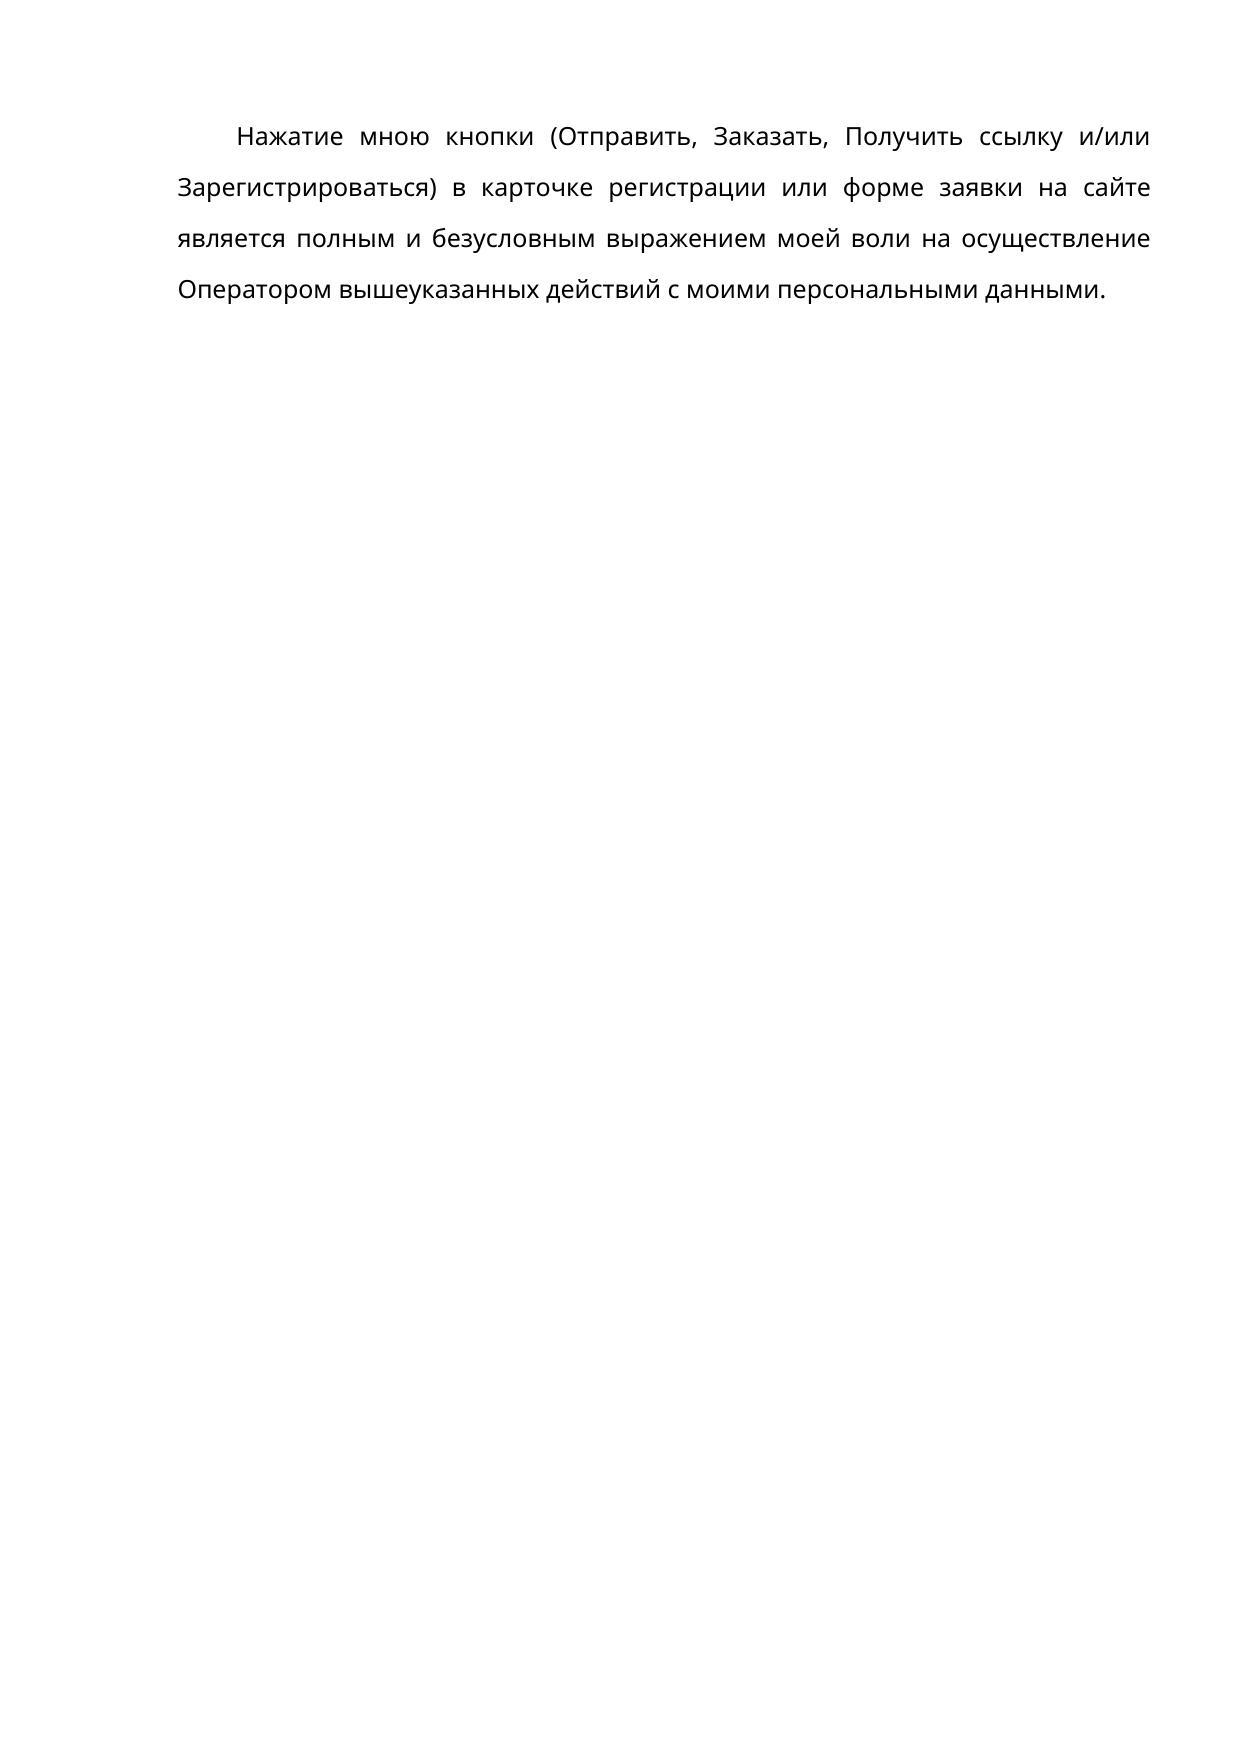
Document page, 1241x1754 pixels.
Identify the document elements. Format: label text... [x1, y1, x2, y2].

list Нажатие мною кнопки (Отправить, Заказать, Получить ссылку и/или Зарегистрироваться) в карточке регистрации или форме заявки на сайте является полным и безусловным выражением моей воли на осуществление Оператором вышеуказанных действий с моими персональными данными. [177, 118, 1152, 305]
